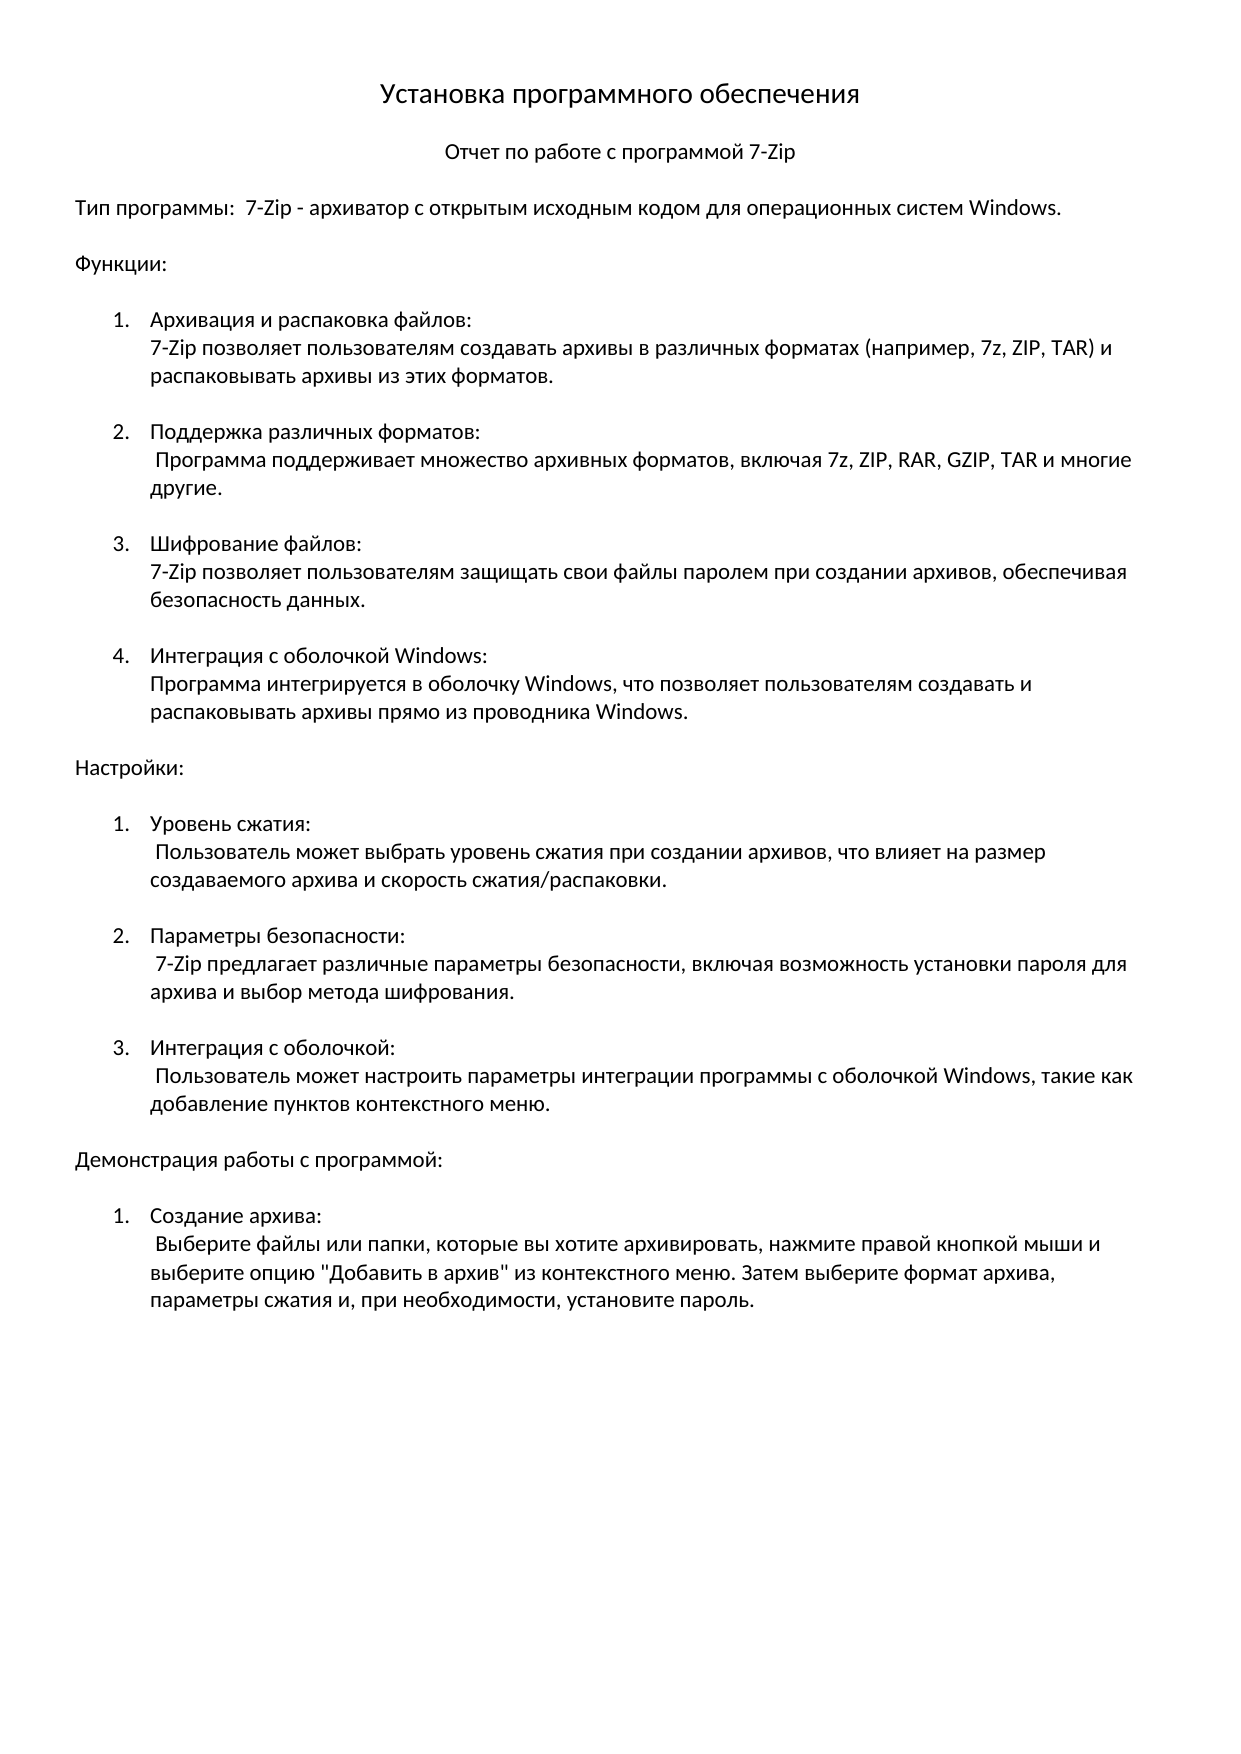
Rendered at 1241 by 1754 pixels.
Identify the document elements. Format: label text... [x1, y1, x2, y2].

list Программа поддерживает множество архивных форматов, включая 7z, ZIP, RAR, GZIP, TAR и многие другие. [150, 445, 1165, 501]
list Пользователь может выбрать уровень сжатия при создании архивов, что влияет на размер создаваемого архива и скорость сжатия/распаковки. [150, 837, 1165, 893]
text Демонстрация работы с программой: [75, 1146, 1165, 1173]
list 7-Zip позволяет пользователям создавать архивы в различных форматах (например, 7z, ZIP, TAR) и распаковывать архивы из этих форматов. [150, 333, 1165, 389]
text Отчет по работе с программой 7-Zip [75, 137, 1165, 165]
text Тип программы: 7-Zip - архиватор с открытым исходным кодом для операционных систем Windows. [75, 193, 1165, 221]
list Интеграция с оболочкой Windows: [112, 641, 1165, 669]
list Архивация и распаковка файлов: [112, 305, 1165, 333]
list Параметры безопасности: [112, 921, 1165, 949]
text Настройки: [75, 753, 1165, 781]
text Установка программного обеспечения [75, 75, 1165, 111]
text Функции: [75, 249, 1165, 277]
list Шифрование файлов: [112, 529, 1165, 557]
list Программа интегрируется в оболочку Windows, что позволяет пользователям создавать и распаковывать архивы прямо из проводника Windows. [150, 669, 1165, 725]
list Пользователь может настроить параметры интеграции программы с оболочкой Windows, такие как добавление пунктов контекстного меню. [150, 1061, 1165, 1117]
list Уровень сжатия: [112, 809, 1165, 837]
list 7-Zip предлагает различные параметры безопасности, включая возможность установки пароля для архива и выбор метода шифрования. [150, 949, 1165, 1005]
list 7-Zip позволяет пользователям защищать свои файлы паролем при создании архивов, обеспечивая безопасность данных. [150, 557, 1165, 613]
list Создание архива: [112, 1202, 1165, 1229]
list Поддержка различных форматов: [112, 417, 1165, 445]
list Выберите файлы или папки, которые вы хотите архивировать, нажмите правой кнопкой мыши и выберите опцию "Добавить в архив" из контекстного меню. Затем выберите формат архива, параметры сжатия и, при необходимости, установите пароль. [150, 1229, 1165, 1314]
list Интеграция с оболочкой: [112, 1033, 1165, 1061]
